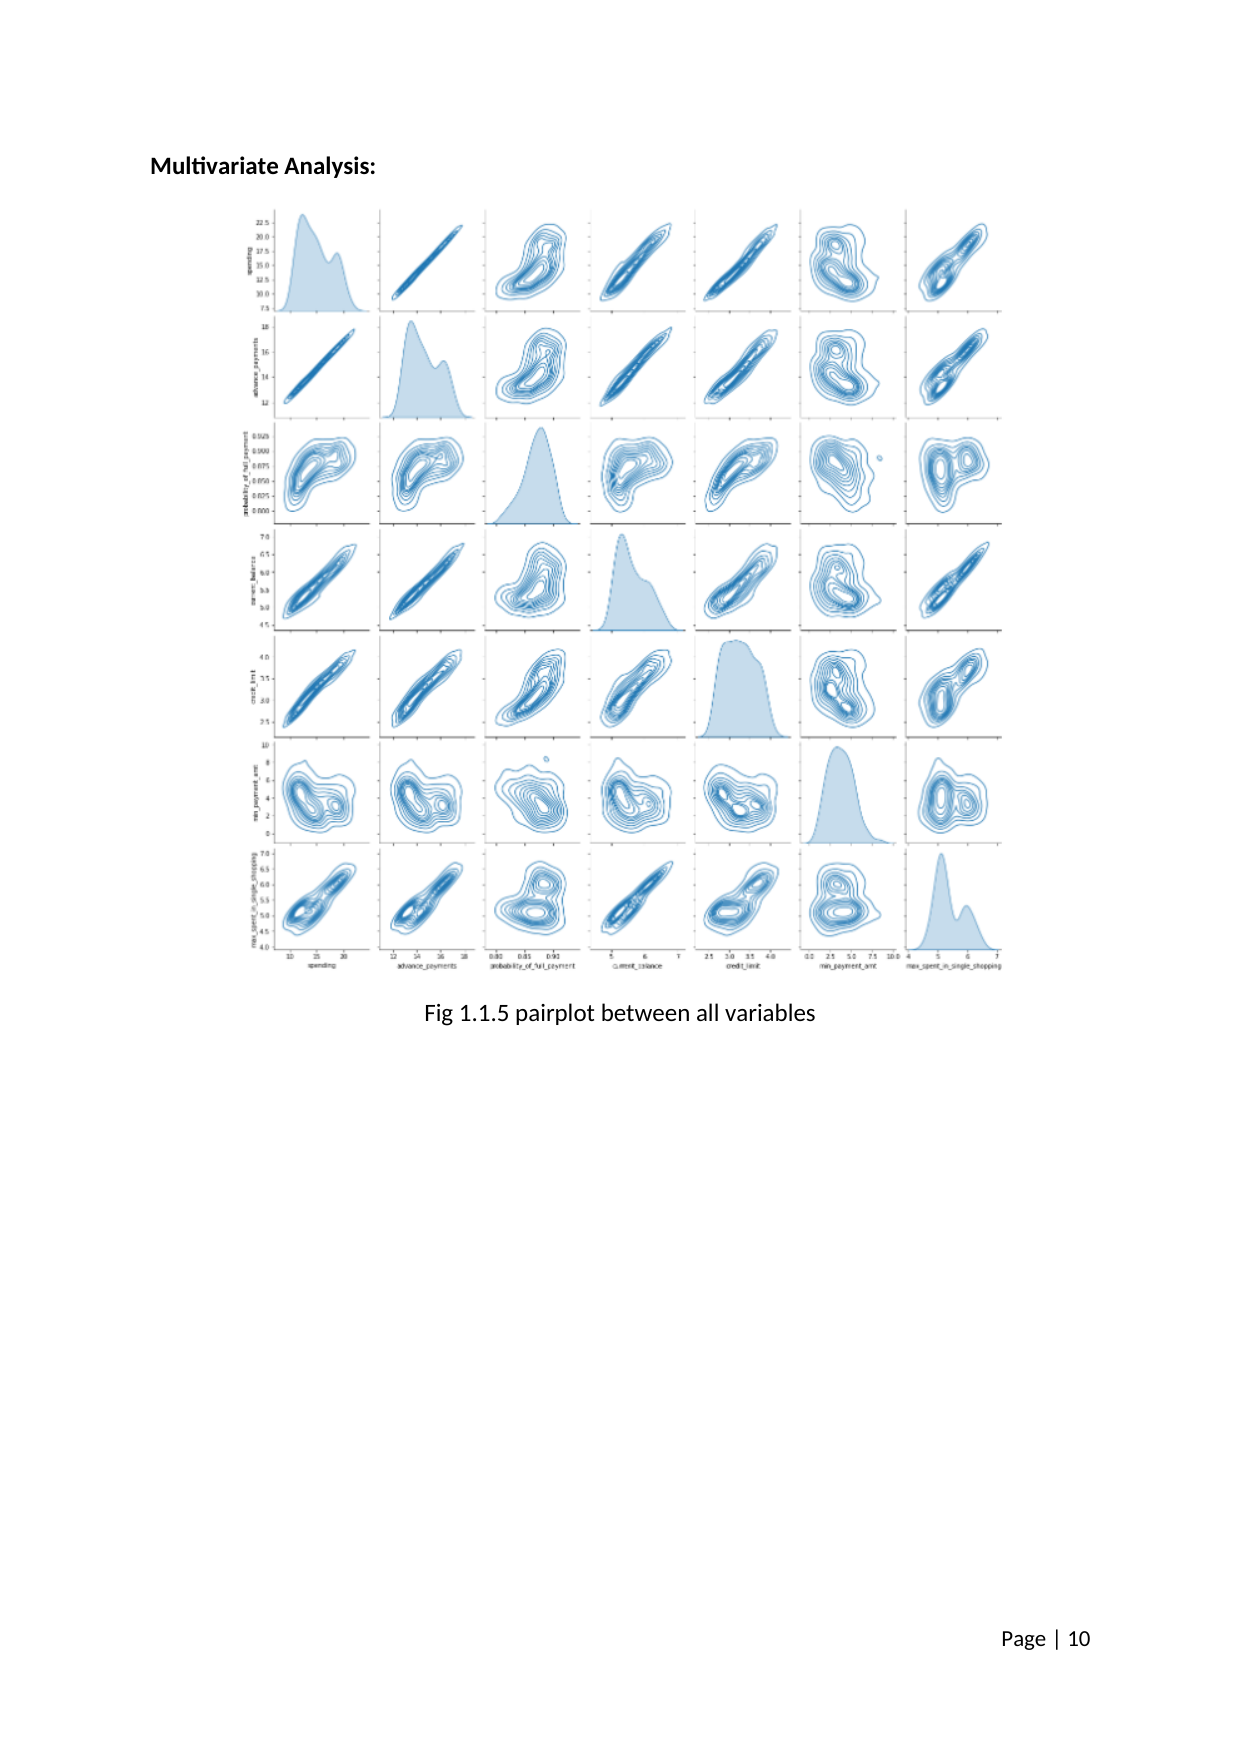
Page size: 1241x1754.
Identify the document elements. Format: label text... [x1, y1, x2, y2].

text Fig 1.1.5 pairplot between all variables [150, 997, 1090, 1027]
picture [218, 199, 1022, 979]
text Multivariate Analysis: [150, 150, 1090, 181]
